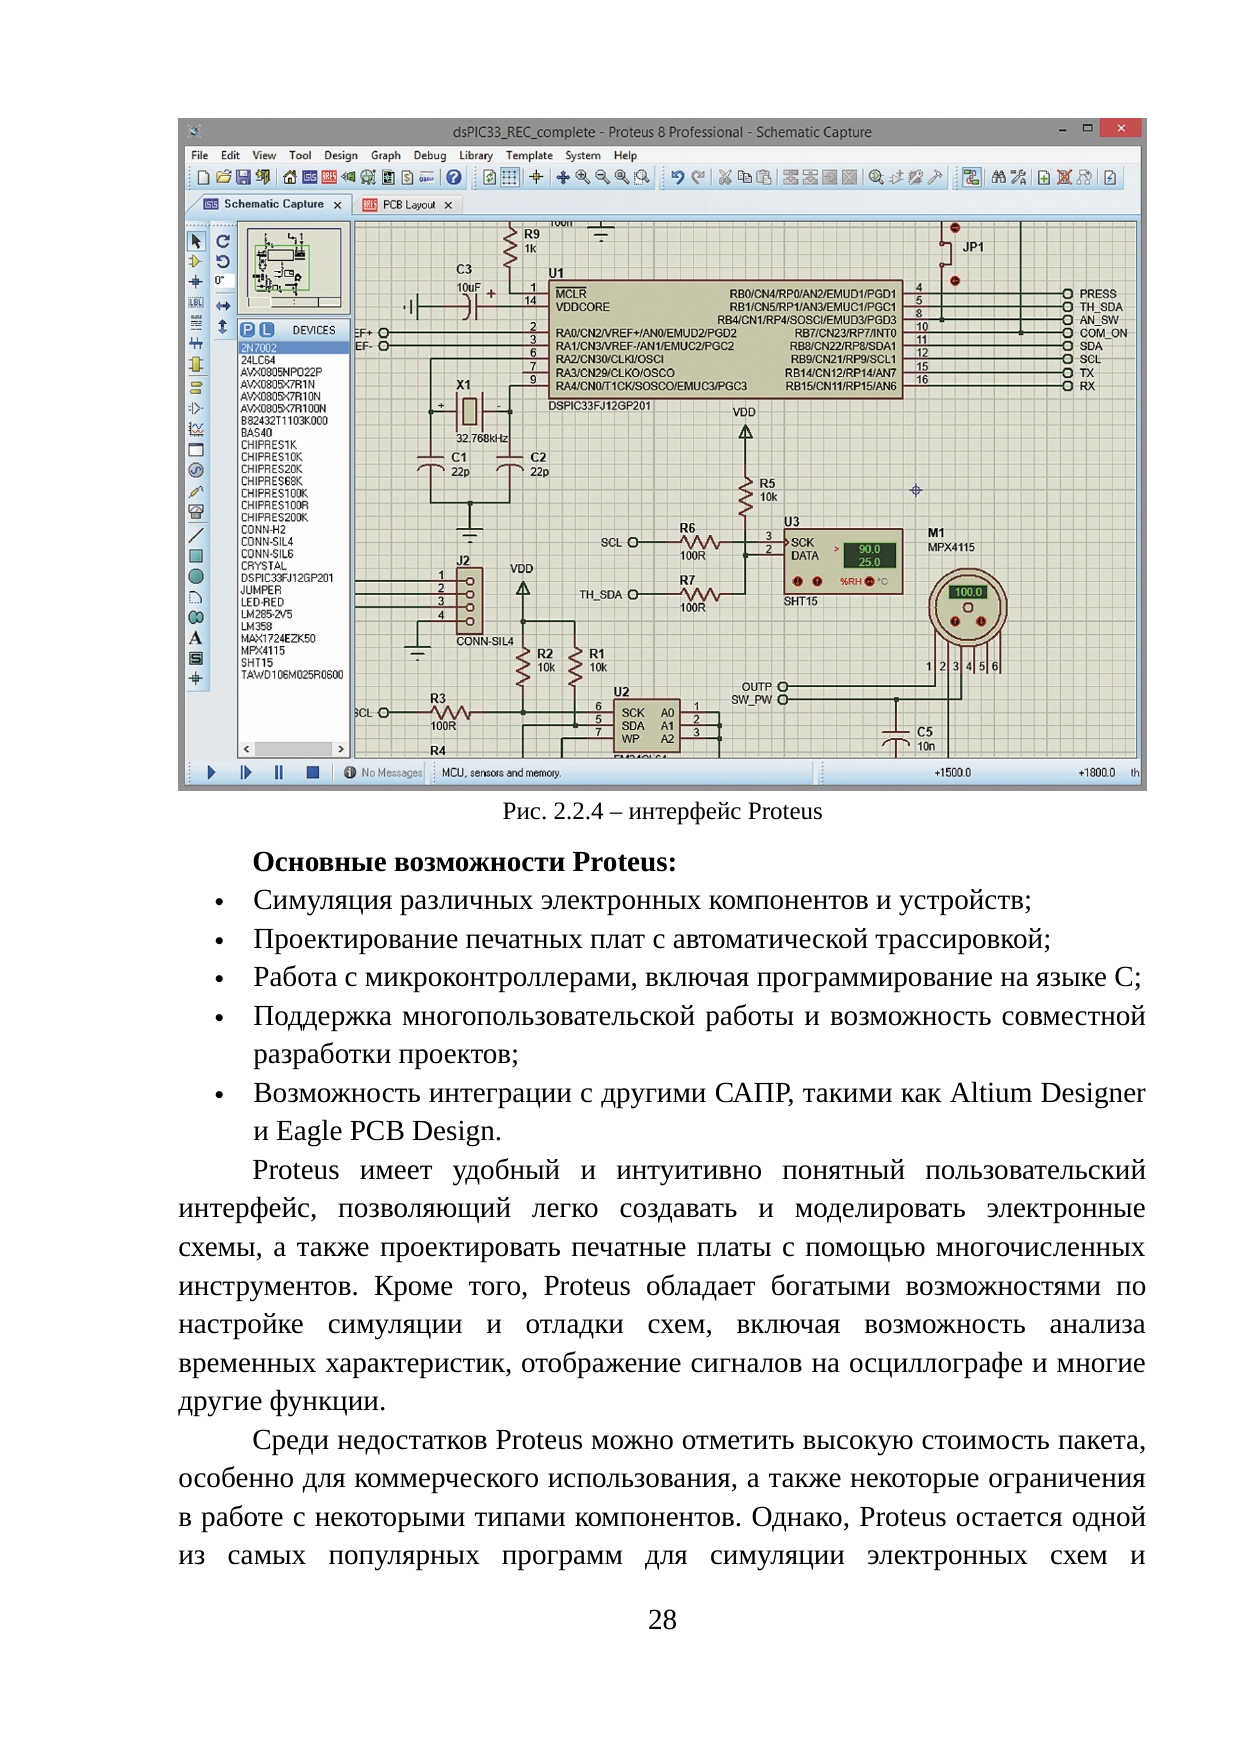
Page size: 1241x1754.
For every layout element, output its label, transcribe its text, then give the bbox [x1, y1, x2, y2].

list Симуляция различных электронных компонентов и устройств; [216, 882, 1147, 916]
text Основные возможности Proteus: [178, 844, 1147, 877]
text Рис. 2.2.4 – интерфейс Proteus [178, 796, 1147, 825]
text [178, 1422, 1147, 1571]
picture [178, 118, 1147, 791]
list Работа с микроконтроллерами, включая программирование на языке C; [216, 959, 1147, 993]
list Поддержка многопользовательской работы и возможность совместной разработки проектов; [216, 998, 1147, 1070]
list Возможность интеграции с другими САПР, такими как Altium Designer и Eagle PCB Design. [216, 1075, 1147, 1147]
text Proteus имеет удобный и интуитивно понятный пользовательский интерфейс, позволяющий легко создавать и моделировать электронные схемы, а также проектировать печатные платы с помощью многочисленных инструментов. Кроме того, Proteus обладает богатыми возможностями по настройке симуляции и отладки схем, включая возможность анализа временных характеристик, отображение сигналов на осциллографе и многие другие функции. [178, 1152, 1147, 1417]
list Проектирование печатных плат с автоматической трассировкой; [216, 921, 1147, 954]
